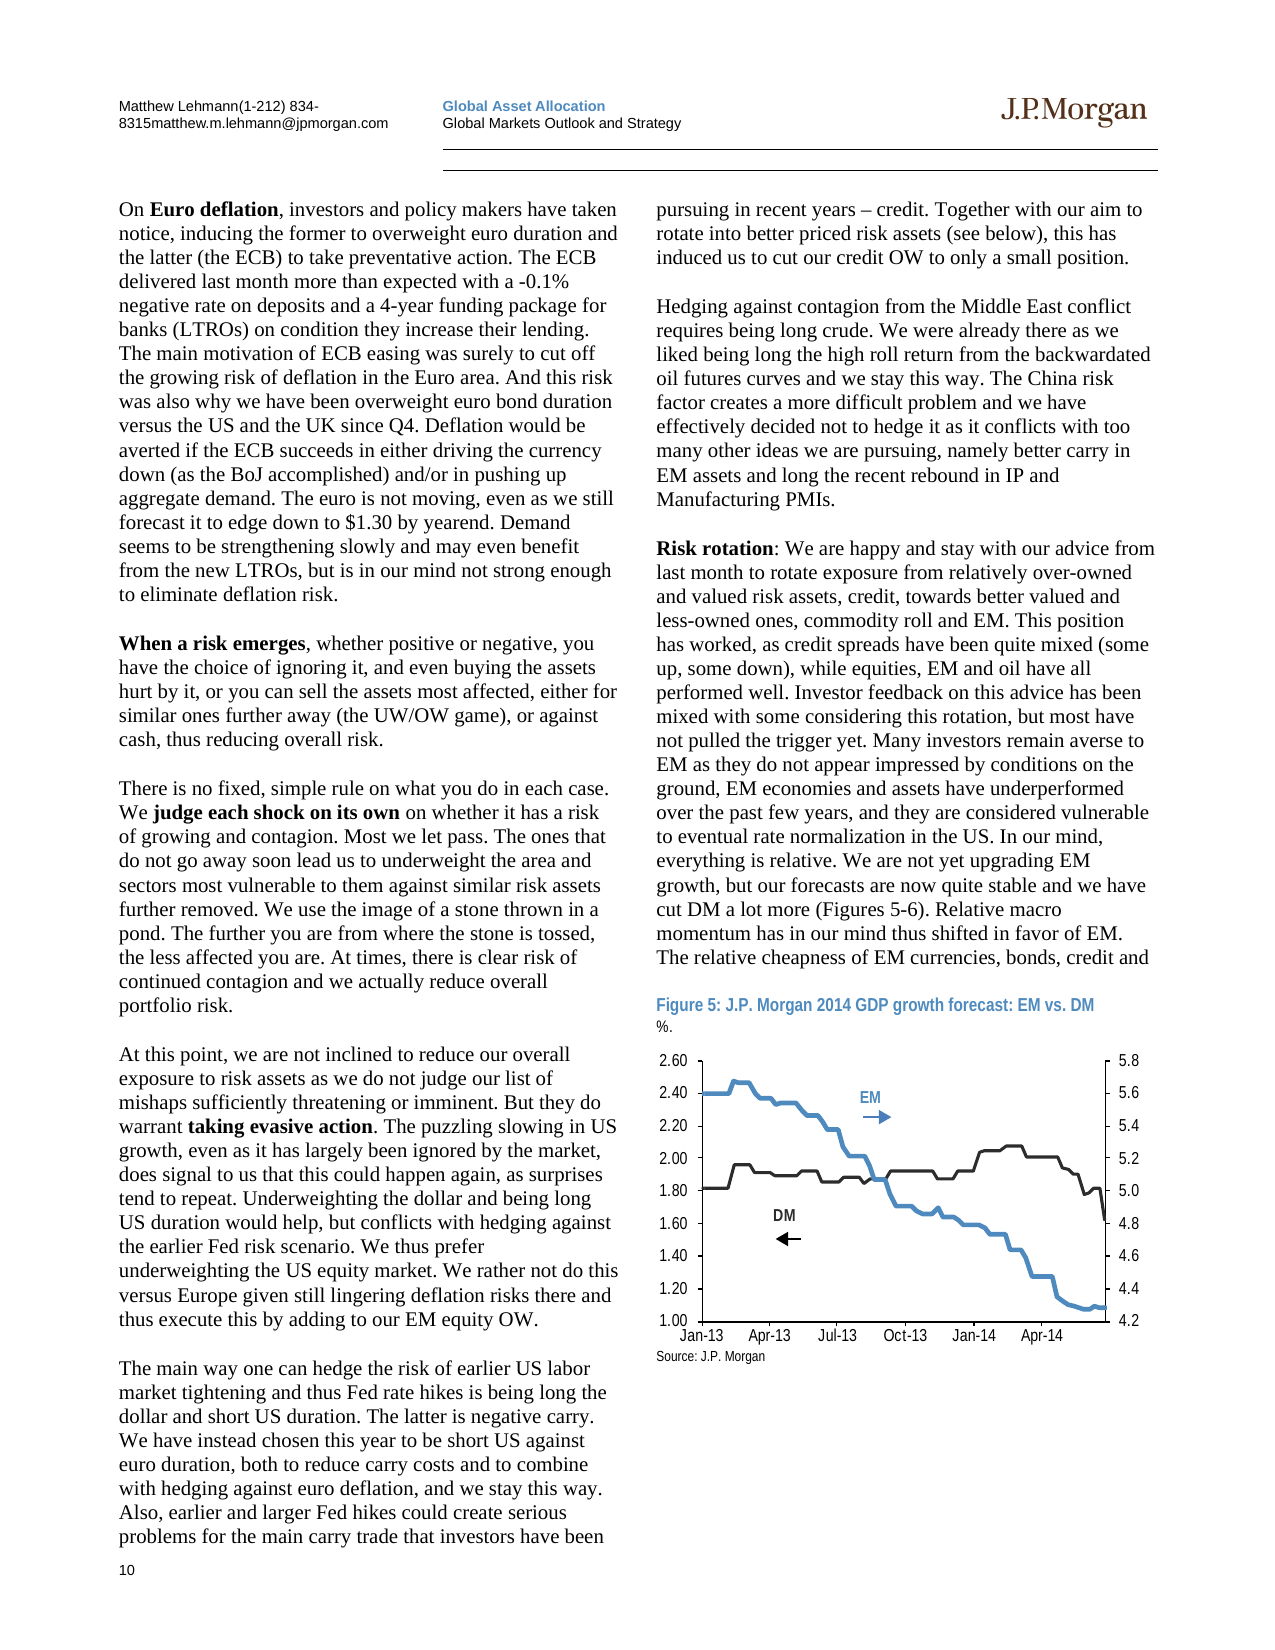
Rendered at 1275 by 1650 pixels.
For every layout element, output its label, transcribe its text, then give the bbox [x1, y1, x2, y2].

text The main way one can hedge the risk of earlier US labor market tightening and thus Fed rate hikes is being long the dollar and short US duration. The latter is negative carry. We have instead chosen this year to be short US against euro duration, both to reduce carry costs and to combine with hedging against euro deflation, and we stay this way. Also, earlier and larger Fed hikes could create serious problems for the main carry trade that investors have been pursuing in recent years – credit. Together with our aim to rotate into better priced risk assets (see below), this has induced us to cut our credit OW to only a small position. [119, 1356, 619, 1548]
picture [840, 97, 1157, 129]
text When a risk emerges, whether positive or negative, you have the choice of ignoring it, and even buying the assets hurt by it, or you can sell the assets most affected, either for similar ones further away (the UW/OW game), or against cash, thus reducing overall risk. [119, 631, 619, 751]
text Risk rotation: We are happy and stay with our advice from last month to rotate exposure from relatively over-owned and valued risk assets, credit, towards better valued and less-owned ones, commodity roll and EM. This position has worked, as credit spreads have been quite mixed (some up, some down), while equities, EM and oil have all performed well. Investor feedback on this advice has been mixed with some considering this rotation, but most have not pulled the trigger yet. Many investors remain averse to EM as they do not appear impressed by conditions on the ground, EM economies and assets have underperformed over the past few years, and they are considered vulnerable to eventual rate normalization in the US. In our mind, everything is relative. We are not yet upgrading EM growth, but our forecasts are now quite stable and we have cut DM a lot more (Figures 5-6). Relative macro momentum has in our mind thus shifted in favor of EM. The relative cheapness of EM currencies, bonds, credit and [656, 536, 1156, 969]
title Figure 5: J.P. Morgan 2014 GDP growth forecast: EM vs. DM [656, 994, 1156, 1015]
text There is no fixed, simple rule on what you do in each case. We judge each shock on its own on whether it has a risk of growing and contagion. Most we let pass. The ones that do not go away soon lead us to underweight the area and sectors most vulnerable to them against similar risk assets further removed. We use the image of a stone thrown in a pond. The further you are from where the stone is tossed, the less affected you are. At times, there is clear risk of continued contagion and we actually reduce overall portfolio risk. [119, 776, 619, 1017]
text Hedging against contagion from the Middle East conflict requires being long crude. We were already there as we liked being long the high roll return from the backwardated oil futures curves and we stay this way. The China risk factor creates a more difficult problem and we have effectively decided not to hedge it as it conflicts with too many other ideas we are pursuing, namely better carry in EM assets and long the recent rebound in IP and Manufacturing PMIs. [656, 294, 1156, 511]
text At this point, we are not inclined to reduce our overall exposure to risk assets as we do not judge our list of mishaps sufficiently threatening or imminent. But they do warrant taking evasive action. The puzzling slowing in US growth, even as it has largely been ignored by the market, does signal to us that this could happen again, as surprises tend to repeat. Underweighting the dollar and being long US duration would help, but conflicts with hedging against the earlier Fed risk scenario. We thus prefer underweighting the US equity market. We rather not do this versus Europe given still lingering deflation risks there and thus execute this by adding to our EM equity OW. [119, 1042, 619, 1331]
text Source: J.P. Morgan [656, 1348, 1156, 1364]
text On Euro deflation, investors and policy makers have taken notice, inducing the former to overweight euro duration and the latter (the ECB) to take preventative action. The ECB delivered last month more than expected with a -0.1% negative rate on deposits and a 4-year funding package for banks (LTROs) on condition they increase their lending. The main motivation of ECB easing was surely to cut off the growing risk of deflation in the Euro area. And this risk was also why we have been overweight euro bond duration versus the US and the UK since Q4. Deflation would be averted if the ECB succeeds in either driving the currency down (as the BoJ accomplished) and/or in pushing up aggregate demand. The euro is not moving, even as we still forecast it to edge down to $1.30 by yearend. Demand seems to be strengthening slowly and may even benefit from the new LTROs, but is in our mind not strong enough to eliminate deflation risk. [119, 197, 619, 606]
text %. [656, 1015, 1156, 1036]
